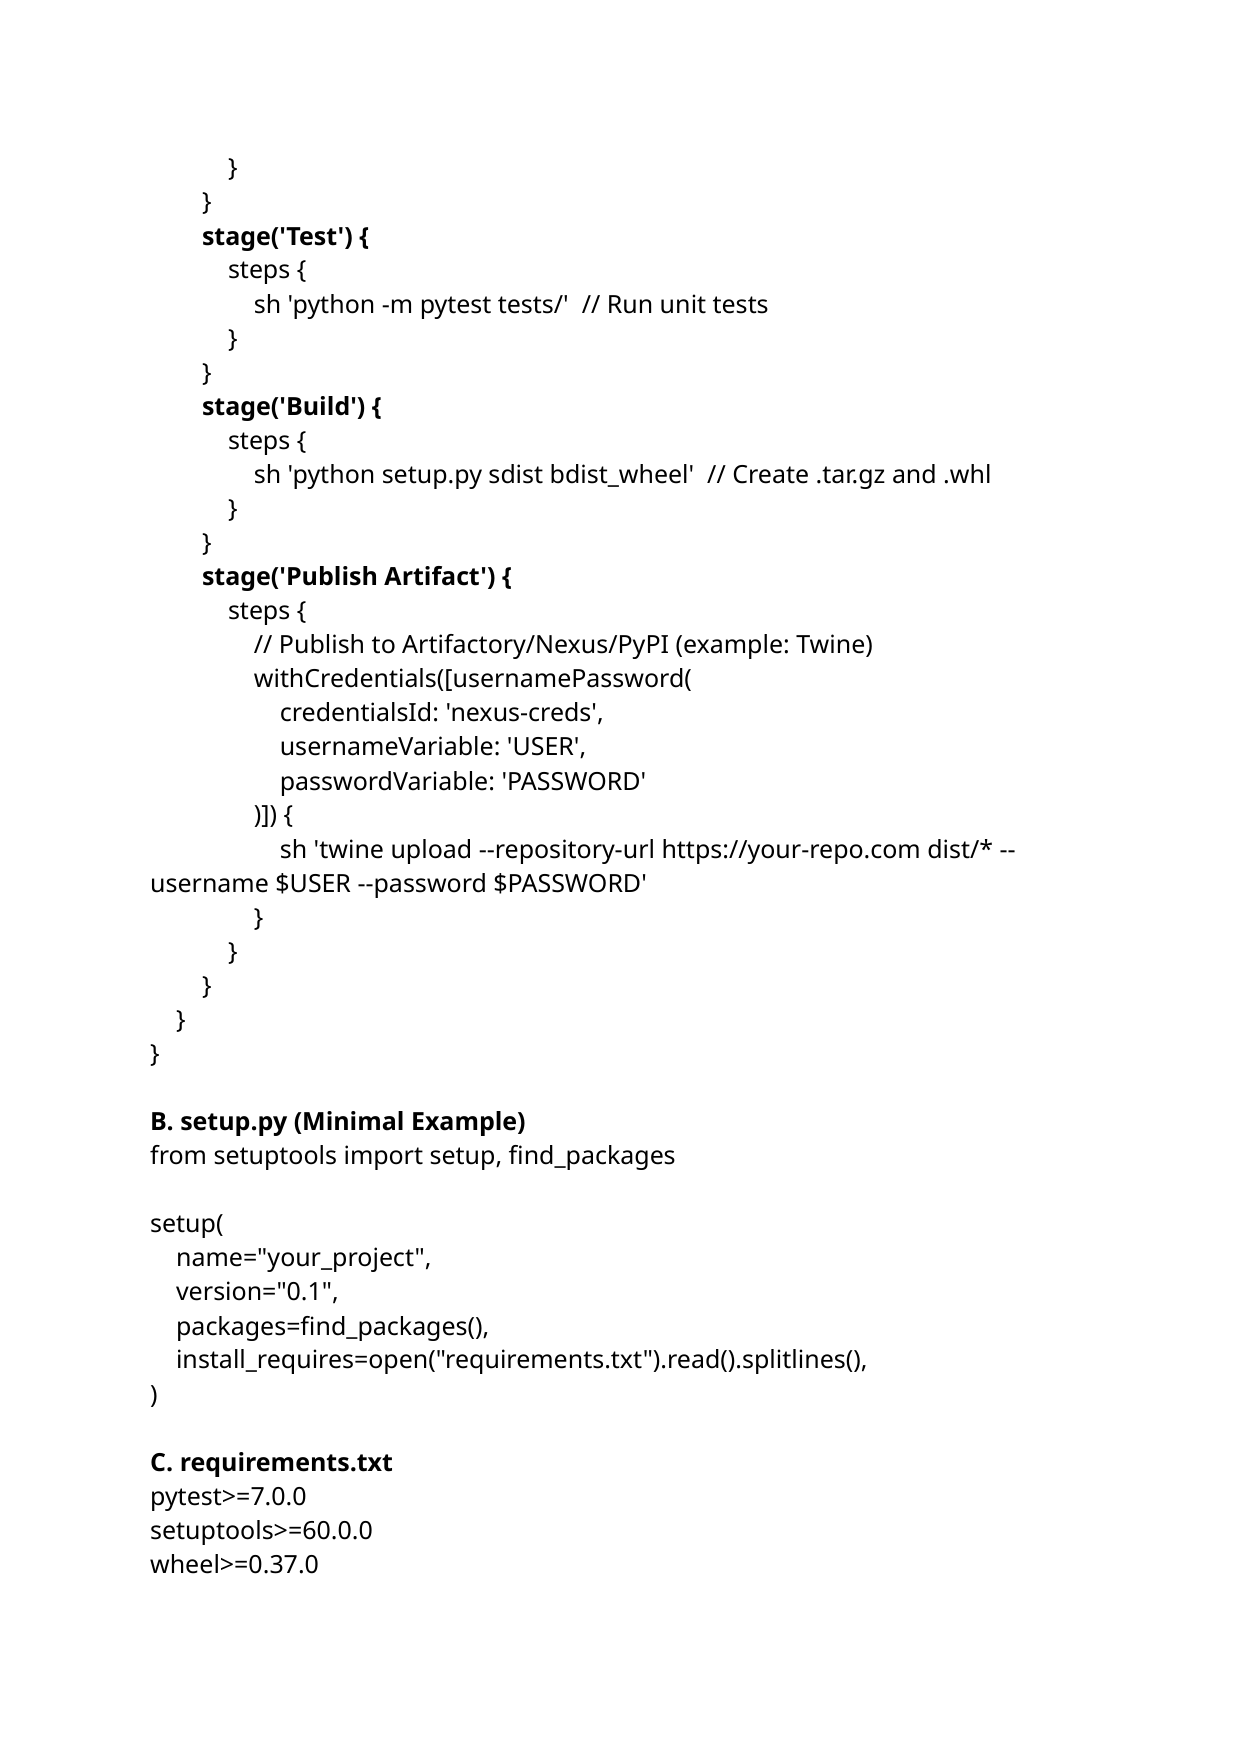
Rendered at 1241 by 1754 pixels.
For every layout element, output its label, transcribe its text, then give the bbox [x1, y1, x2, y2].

text sh 'python -m pytest tests/' // Run unit tests [150, 286, 1090, 320]
text } [150, 899, 1090, 933]
text passwordVariable: 'PASSWORD' [150, 763, 1090, 797]
text } [150, 354, 1090, 388]
text } [150, 1036, 1090, 1070]
text steps { [150, 593, 1090, 627]
text stage('Test') { [150, 218, 1090, 252]
text pytest>=7.0.0 [150, 1478, 1090, 1512]
text } [150, 150, 1090, 184]
text install_requires=open("requirements.txt").read().splitlines(), [150, 1342, 1090, 1376]
text sh 'twine upload --repository-url https://your-repo.com dist/* --username $USER --password $PASSWORD' [150, 831, 1090, 899]
text } [150, 525, 1090, 559]
text ) [150, 1376, 1090, 1410]
text name="your_project", [150, 1240, 1090, 1274]
text steps { [150, 252, 1090, 286]
text steps { [150, 422, 1090, 457]
text } [150, 184, 1090, 218]
text setuptools>=60.0.0 [150, 1512, 1090, 1547]
text packages=find_packages(), [150, 1308, 1090, 1342]
text stage('Publish Artifact') { [150, 559, 1090, 593]
text usernameVariable: 'USER', [150, 729, 1090, 763]
text } [150, 933, 1090, 967]
text // Publish to Artifactory/Nexus/PyPI (example: Twine) [150, 627, 1090, 661]
text } [150, 967, 1090, 1002]
text )]) { [150, 797, 1090, 831]
text stage('Build') { [150, 388, 1090, 422]
text withCredentials([usernamePassword( [150, 661, 1090, 695]
text setup( [150, 1206, 1090, 1240]
text B. setup.py (Minimal Example) [150, 1104, 1090, 1138]
text from setuptools import setup, find_packages [150, 1138, 1090, 1172]
text wheel>=0.37.0 [150, 1547, 1090, 1581]
text } [150, 320, 1090, 354]
text version="0.1", [150, 1274, 1090, 1308]
text sh 'python setup.py sdist bdist_wheel' // Create .tar.gz and .whl [150, 457, 1090, 491]
text credentialsId: 'nexus-creds', [150, 695, 1090, 729]
text C. requirements.txt [150, 1444, 1090, 1478]
text } [150, 491, 1090, 525]
text } [150, 1002, 1090, 1036]
